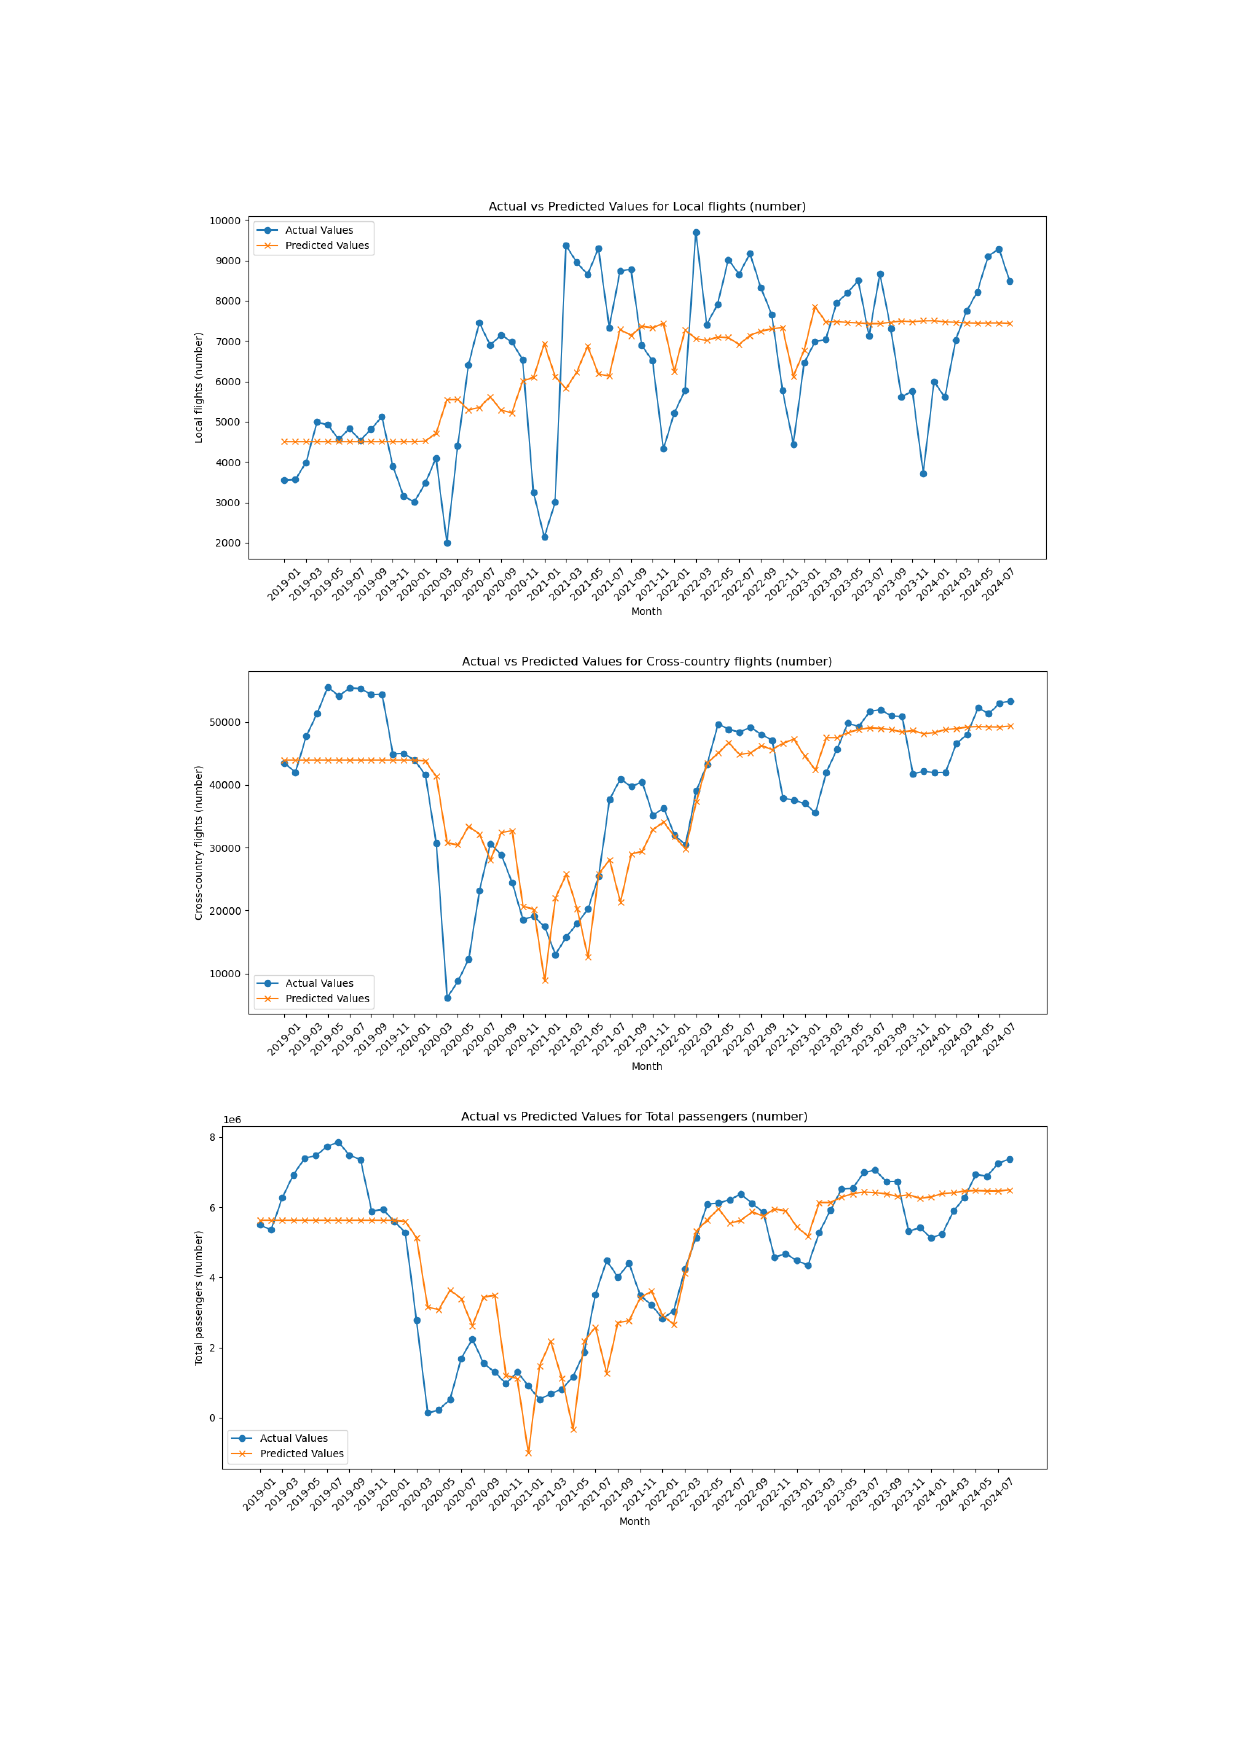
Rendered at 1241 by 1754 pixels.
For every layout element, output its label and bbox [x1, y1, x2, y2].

picture [187, 1104, 1053, 1534]
picture [187, 649, 1053, 1079]
picture [187, 194, 1053, 624]
